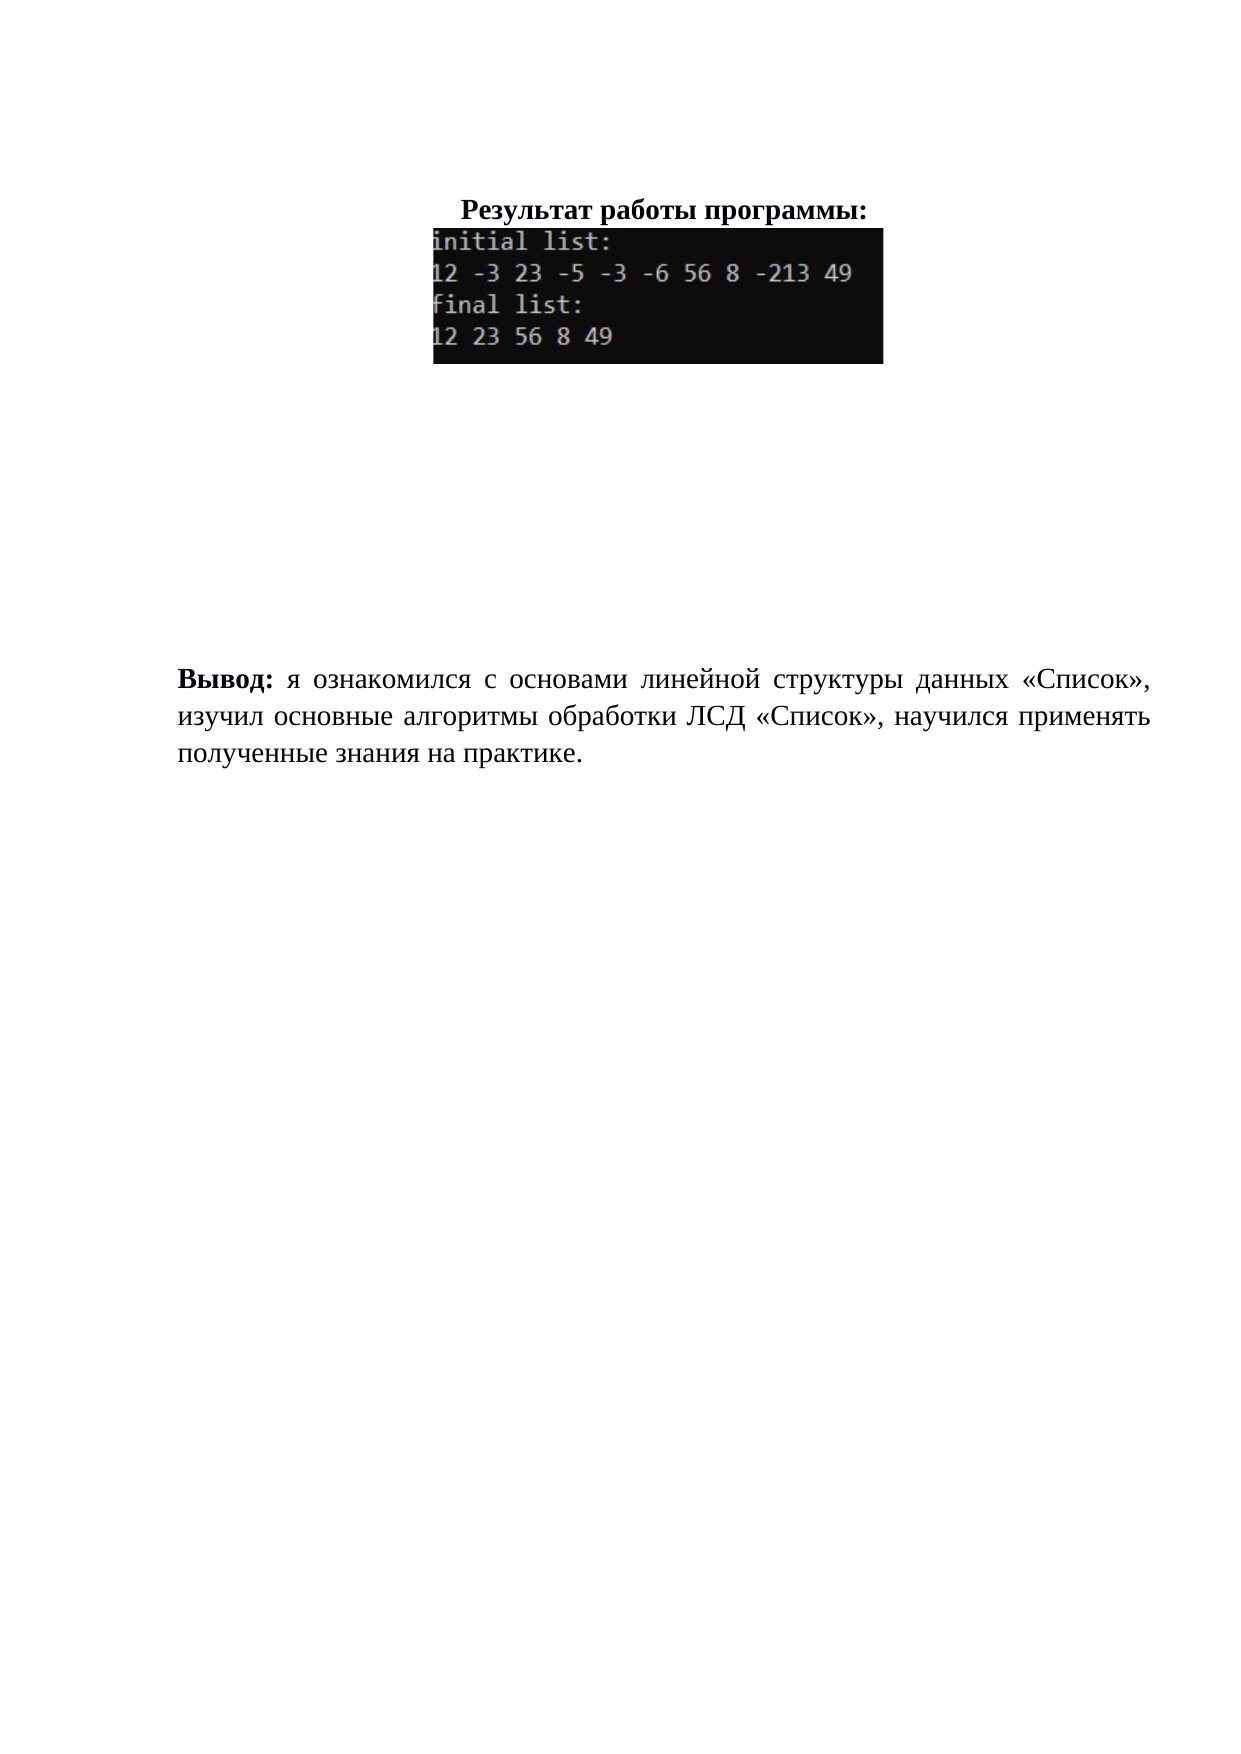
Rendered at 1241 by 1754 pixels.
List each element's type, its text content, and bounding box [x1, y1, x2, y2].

picture [433, 228, 884, 364]
text Результат работы программы: [177, 192, 1152, 225]
text Вывод: я ознакомился с основами линейной структуры данных «Список», изучил основные алгоритмы обработки ЛСД «Список», научился применять полученные знания на практике. [177, 661, 1152, 769]
